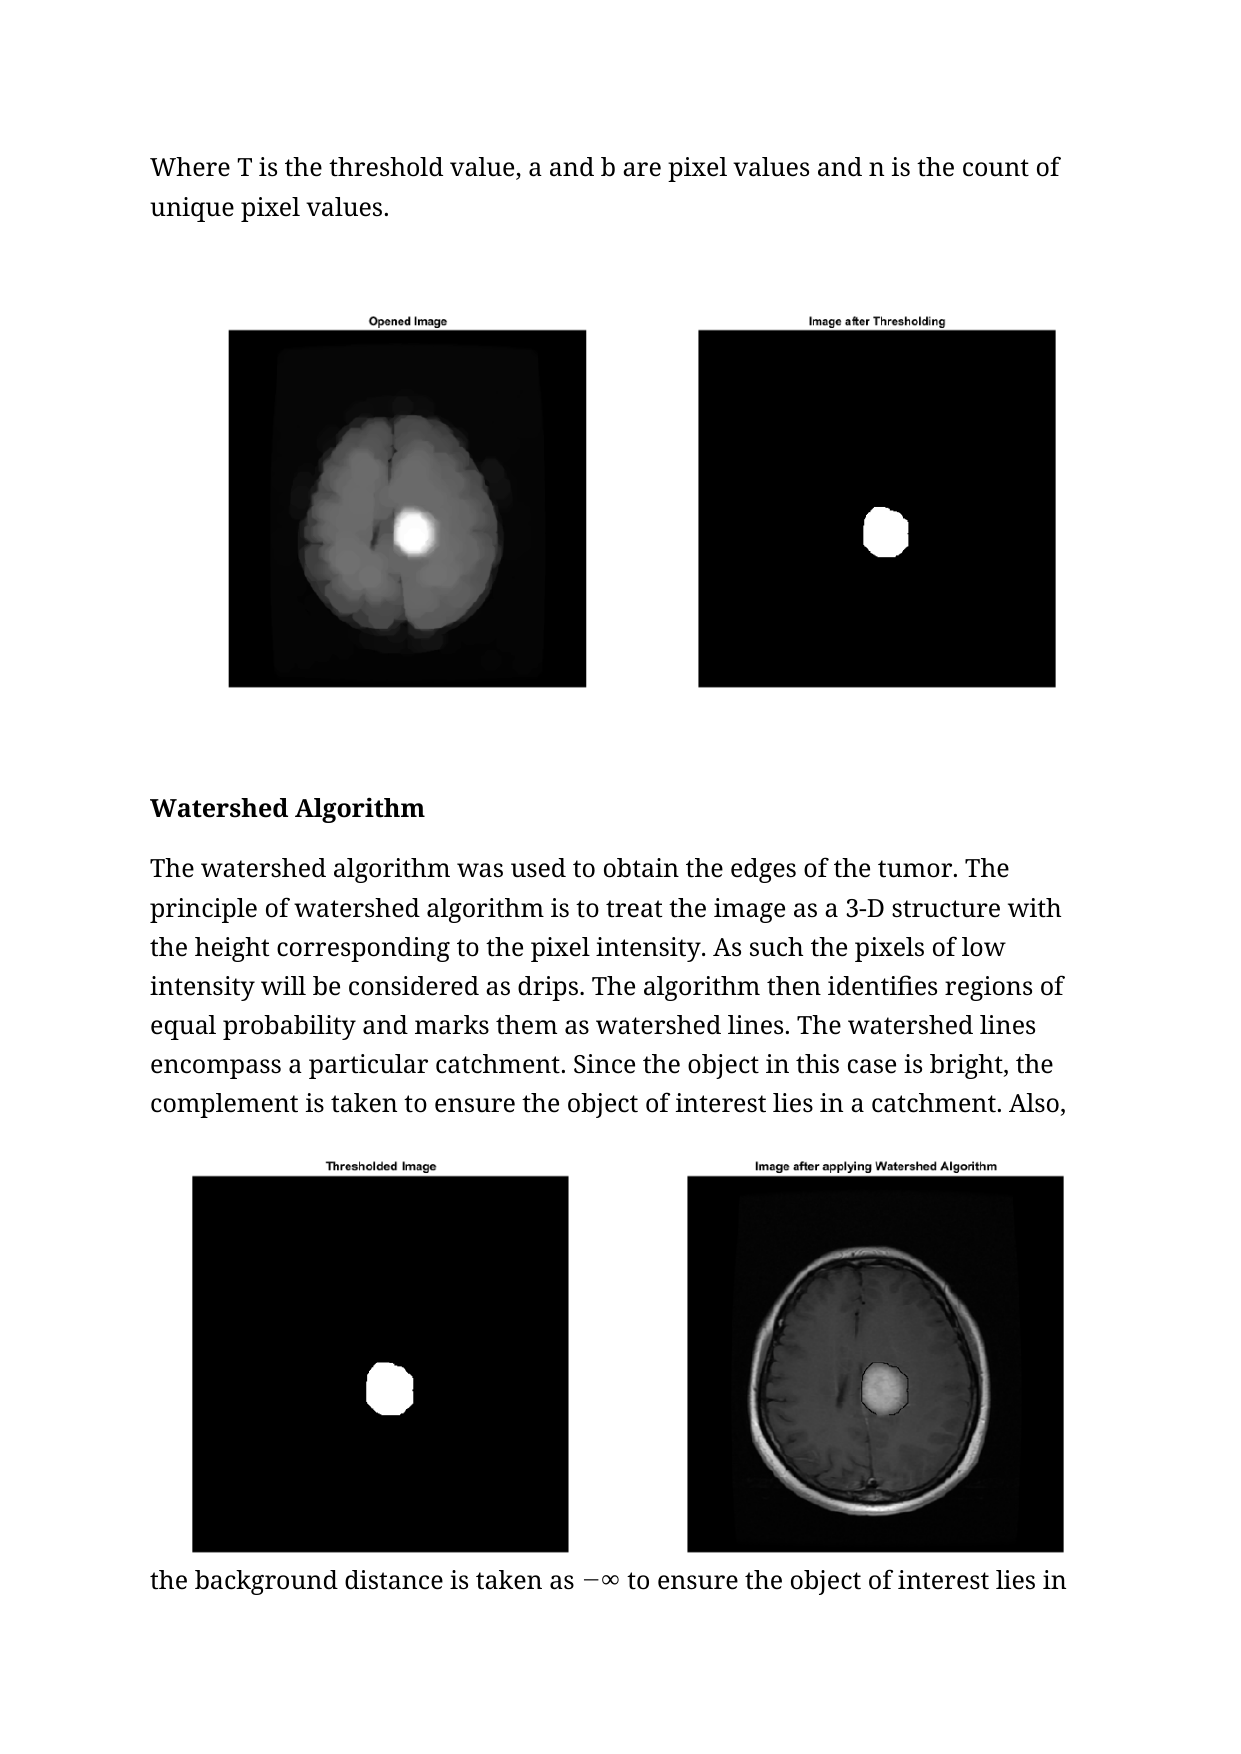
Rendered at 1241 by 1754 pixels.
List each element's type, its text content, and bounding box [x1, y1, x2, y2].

picture [153, 1150, 1095, 1563]
picture [153, 311, 1095, 701]
text Watershed Algorithm [150, 791, 1090, 825]
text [150, 851, 1090, 1597]
text Where T is the threshold value, a and b are pixel values and n is the count of unique pixel values. [150, 150, 1090, 223]
